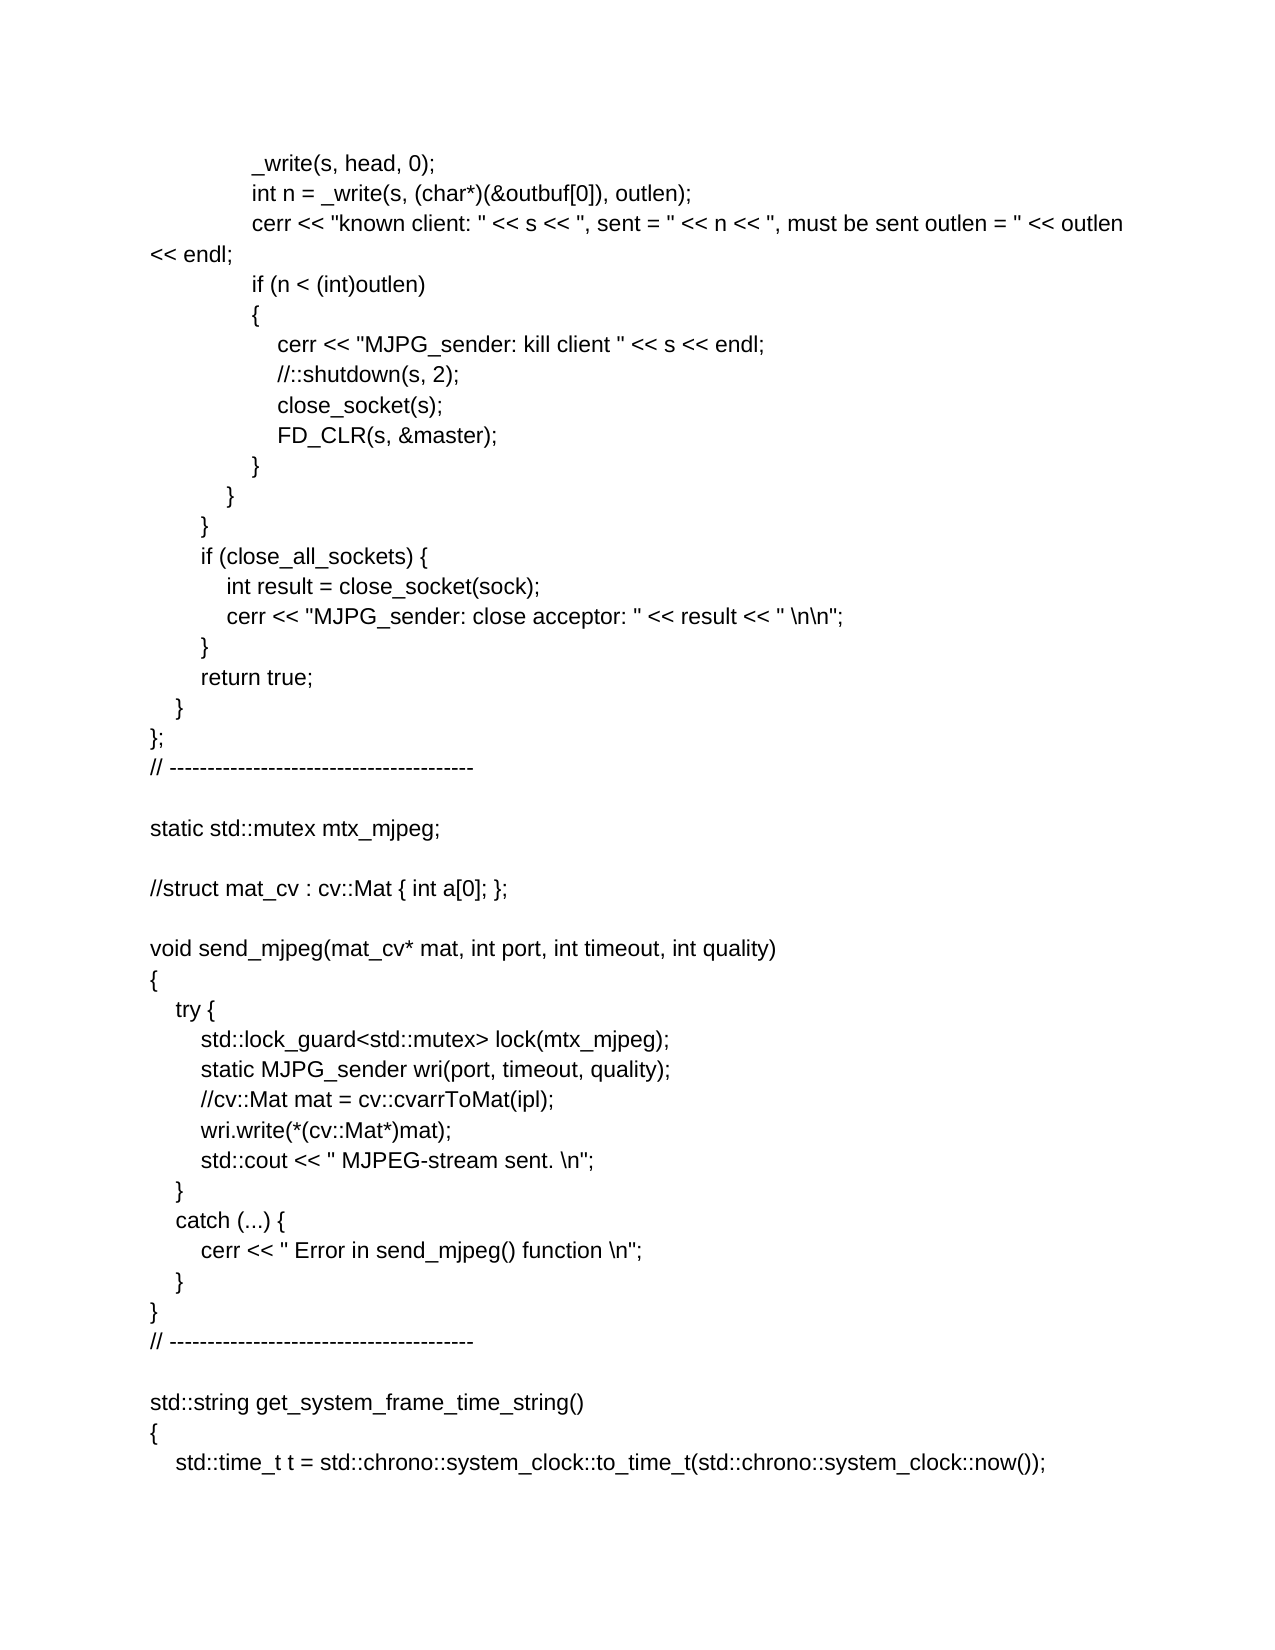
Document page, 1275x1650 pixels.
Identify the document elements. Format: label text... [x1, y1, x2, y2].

text wri.write(*(cv::Mat*)mat); [150, 1117, 1125, 1143]
text cerr << " Error in send_mjpeg() function \n"; [150, 1237, 1125, 1264]
text } [150, 512, 1125, 539]
text if (close_all_sockets) { [150, 543, 1125, 569]
text { [150, 966, 1125, 992]
text cerr << "MJPG_sender: kill client " << s << endl; [150, 331, 1125, 358]
text FD_CLR(s, &master); [150, 422, 1125, 448]
text cerr << "known client: " << s << ", sent = " << n << ", must be sent outlen = " << outlen << endl; [150, 210, 1125, 267]
text }; [150, 724, 1125, 750]
text if (n < (int)outlen) [150, 271, 1125, 297]
text int result = close_socket(sock); [150, 573, 1125, 599]
text close_socket(s); [150, 392, 1125, 418]
text } [150, 1177, 1125, 1203]
text _write(s, head, 0); [150, 150, 1125, 176]
text std::lock_guard<std::mutex> lock(mtx_mjpeg); [150, 1026, 1125, 1052]
text } [150, 633, 1125, 660]
text //cv::Mat mat = cv::cvarrToMat(ipl); [150, 1086, 1125, 1113]
text } [150, 482, 1125, 509]
text //::shutdown(s, 2); [150, 361, 1125, 388]
text // ---------------------------------------- [150, 1328, 1125, 1354]
text static std::mutex mtx_mjpeg; [150, 814, 1125, 841]
text try { [150, 996, 1125, 1022]
text { [150, 1419, 1125, 1445]
text //struct mat_cv : cv::Mat { int a[0]; }; [150, 875, 1125, 901]
text cerr << "MJPG_sender: close acceptor: " << result << " \n\n"; [150, 603, 1125, 629]
text } [150, 1298, 1125, 1324]
text } [150, 694, 1125, 720]
text catch (...) { [150, 1207, 1125, 1234]
text } [150, 452, 1125, 478]
text int n = _write(s, (char*)(&outbuf[0]), outlen); [150, 180, 1125, 207]
text std::cout << " MJPEG-stream sent. \n"; [150, 1147, 1125, 1173]
text return true; [150, 663, 1125, 690]
text void send_mjpeg(mat_cv* mat, int port, int timeout, int quality) [150, 935, 1125, 962]
text // ---------------------------------------- [150, 754, 1125, 781]
text { [150, 301, 1125, 327]
text std::time_t t = std::chrono::system_clock::to_time_t(std::chrono::system_clock::now()); [150, 1449, 1125, 1475]
text } [150, 1268, 1125, 1294]
text std::string get_system_frame_time_string() [150, 1388, 1125, 1415]
text static MJPG_sender wri(port, timeout, quality); [150, 1056, 1125, 1083]
